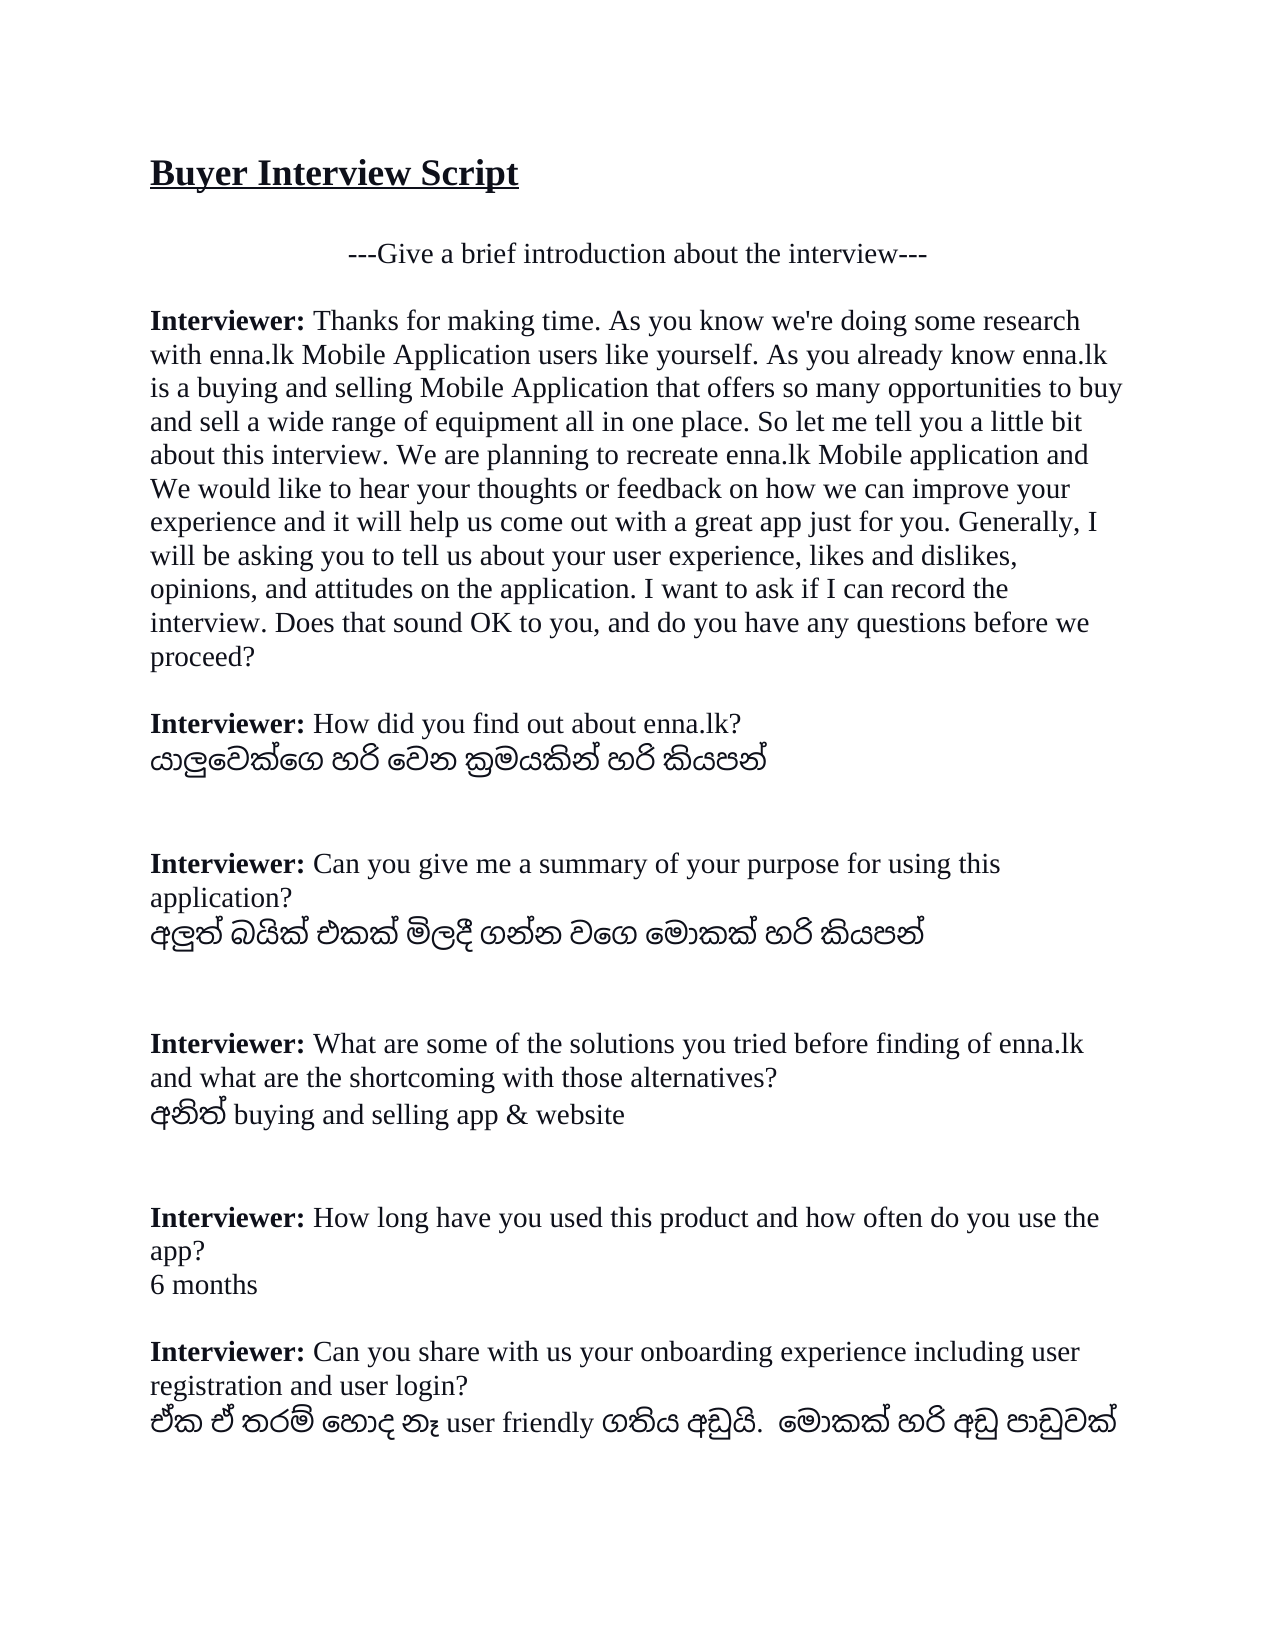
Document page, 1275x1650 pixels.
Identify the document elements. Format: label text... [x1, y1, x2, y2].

text Interviewer: Thanks for making time. As you know we're doing some research with enna.lk Mobile Application users like yourself. As you already know enna.lk is a buying and selling Mobile Application that offers so many opportunities to buy and sell a wide range of equipment all in one place. So let me tell you a little bit about this interview. We are planning to recreate enna.lk Mobile application and We would like to hear your thoughts or feedback on how we can improve your experience and it will help us come out with a great app just for you. Generally, I will be asking you to tell us about your user experience, likes and dislikes, opinions, and attitudes on the application. I want to ask if I can record the interview. Does that sound OK to you, and do you have any questions before we proceed? [150, 303, 1125, 672]
text ---Give a brief introduction about the interview--- [150, 236, 1125, 270]
text Interviewer: How long have you used this product and how often do you use the app? [150, 1200, 1125, 1267]
text 6 months [150, 1267, 1125, 1301]
text අලුත් බයික් එකක් මිලදී ගන්න වගෙ මොකක් හරි කියපන් [150, 913, 1125, 953]
text ඒක ඒ තරම් හොද නෑ user friendly ගතිය අඩුයි. මොකක් හරි අඩු පාඩුවක් [150, 1401, 1125, 1441]
text යාලුවෙක්ගෙ හරි වෙන ක්‍රමයකින් හරි කියපන් [150, 739, 1125, 779]
text Interviewer: Can you give me a summary of your purpose for using this application? [150, 846, 1125, 913]
text Interviewer: What are some of the solutions you tried before finding of enna.lk and what are the shortcoming with those alternatives? [150, 1026, 1125, 1093]
text Interviewer: Can you share with us your onboarding experience including user registration and user login? [150, 1334, 1125, 1401]
text Buyer Interview Script [150, 150, 1125, 193]
text Interviewer: How did you find out about enna.lk? [150, 706, 1125, 739]
text අනිත් buying and selling app & website [150, 1093, 1125, 1133]
